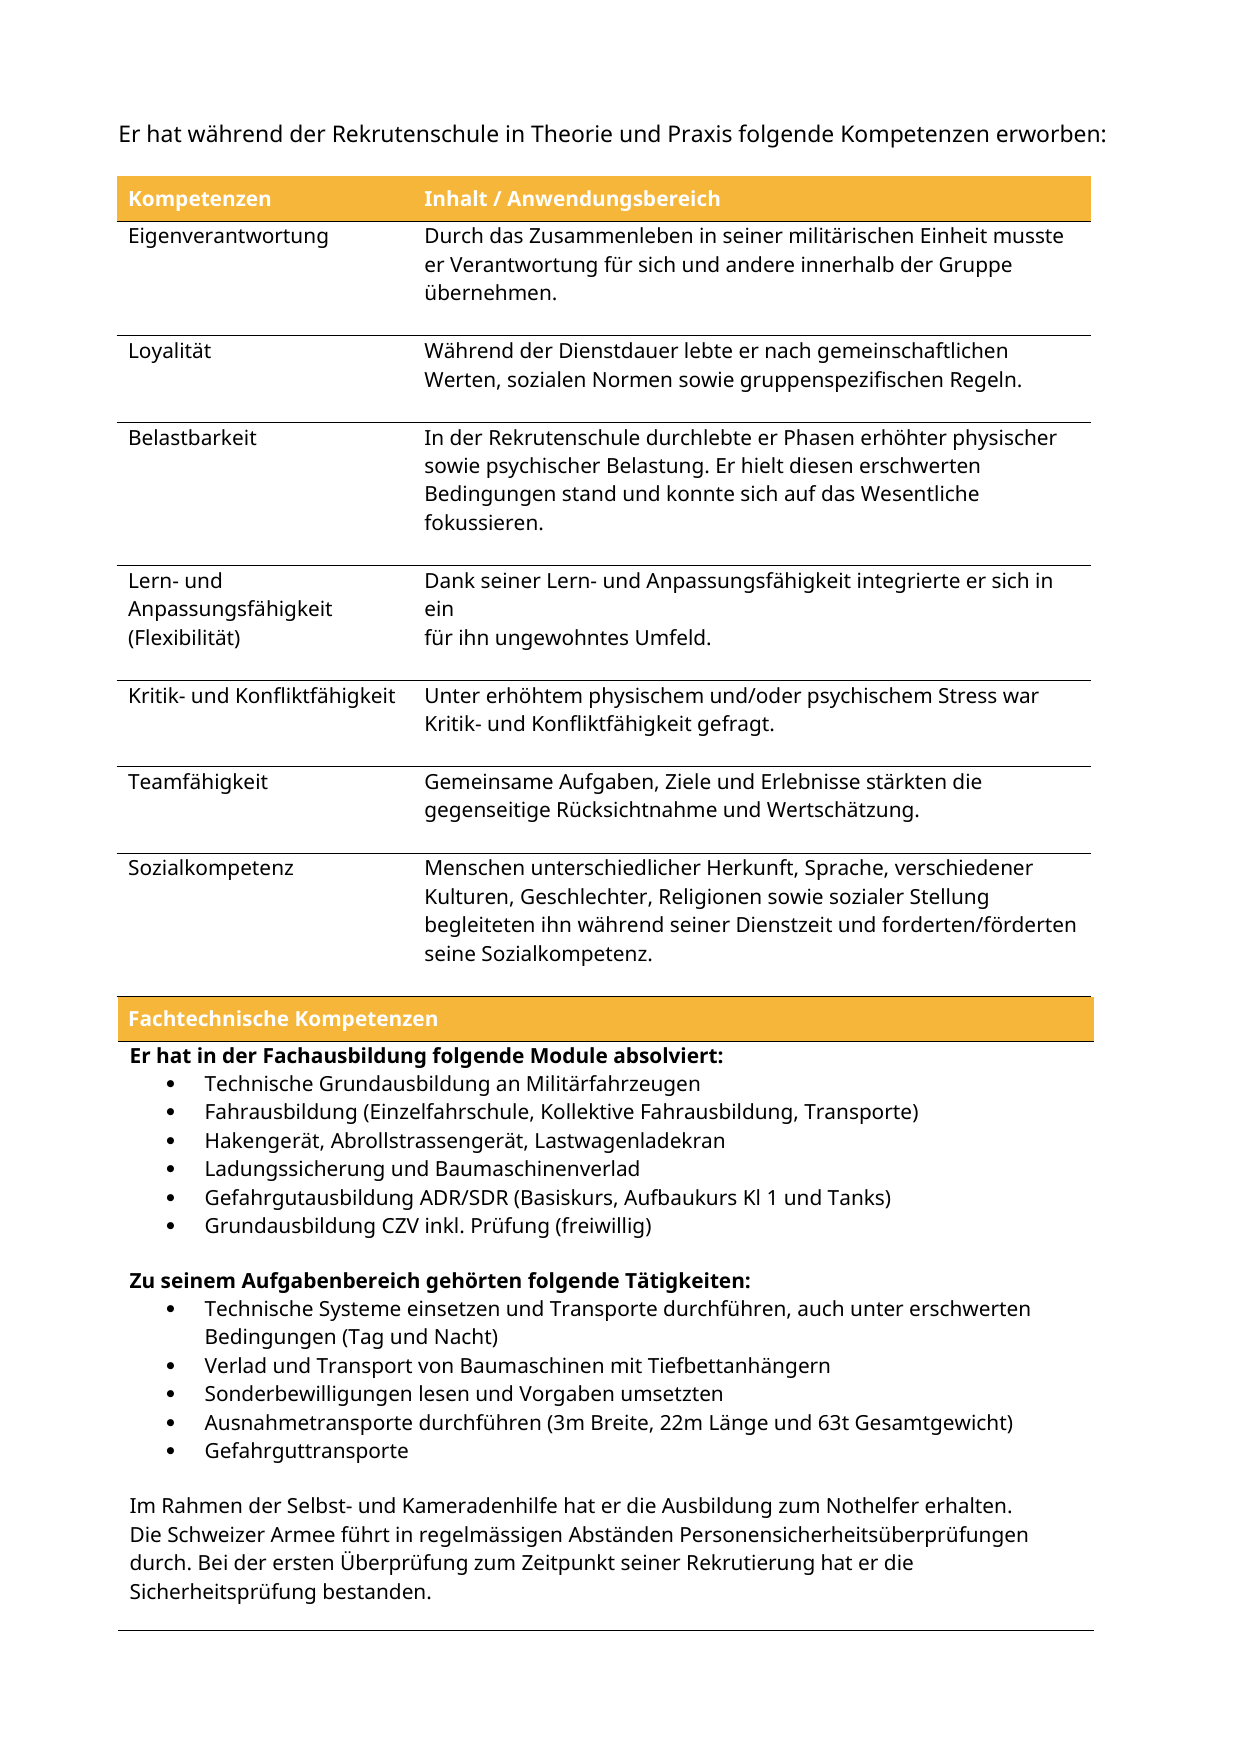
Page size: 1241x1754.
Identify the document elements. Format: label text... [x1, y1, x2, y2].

table_cell Teamfähigkeit [117, 767, 413, 852]
table_cell In der Rekrutenschule durchlebte er Phasen erhöhter physischer sowie psychischer Belastung. Er hielt diesen erschwerten Bedingungen stand und konnte sich auf das Wesentliche fokussieren. [413, 423, 1091, 565]
table_cell Eigenverantwortung [117, 222, 413, 335]
table_cell Kritik- und Konfliktfähigkeit [117, 681, 413, 766]
table_cell Unter erhöhtem physischem und/oder psychischem Stress war Kritik- und Konfliktfähigkeit gefragt. [413, 681, 1091, 766]
table_cell Menschen unterschiedlicher Herkunft, Sprache, verschiedener Kulturen, Geschlechter, Religionen sowie sozialer Stellung begleiteten ihn während seiner Dienstzeit und forderten/förderten seine Sozialkompetenz. [413, 854, 1091, 996]
table_cell Durch das Zusammenleben in seiner militärischen Einheit musste er Verantwortung für sich und andere innerhalb der Gruppe übernehmen. [413, 222, 1091, 335]
table_header Kompetenzen [117, 176, 413, 221]
text Er hat während der Rekrutenschule in Theorie und Praxis folgende Kompetenzen erworben: [118, 118, 1122, 149]
table_cell Gemeinsame Aufgaben, Ziele und Erlebnisse stärkten die gegenseitige Rücksichtnahme und Wertschätzung. [413, 767, 1091, 852]
table_header Inhalt / Anwendungsbereich [413, 176, 1091, 221]
table_cell Loyalität [117, 336, 413, 422]
table_cell Dank seiner Lern- und Anpassungsfähigkeit integrierte er sich in ein für ihn ungewohntes Umfeld. [413, 566, 1091, 680]
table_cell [118, 1042, 1094, 1630]
table_cell Belastbarkeit [117, 423, 413, 565]
table_cell Während der Dienstdauer lebte er nach gemeinschaftlichen Werten, sozialen Normen sowie gruppenspezifischen Regeln. [413, 336, 1091, 422]
table_cell Sozialkompetenz [117, 854, 413, 996]
table_cell Lern- und Anpassungsfähigkeit (Flexibilität) [117, 566, 413, 680]
table_header Fachtechnische Kompetenzen [118, 997, 1094, 1041]
